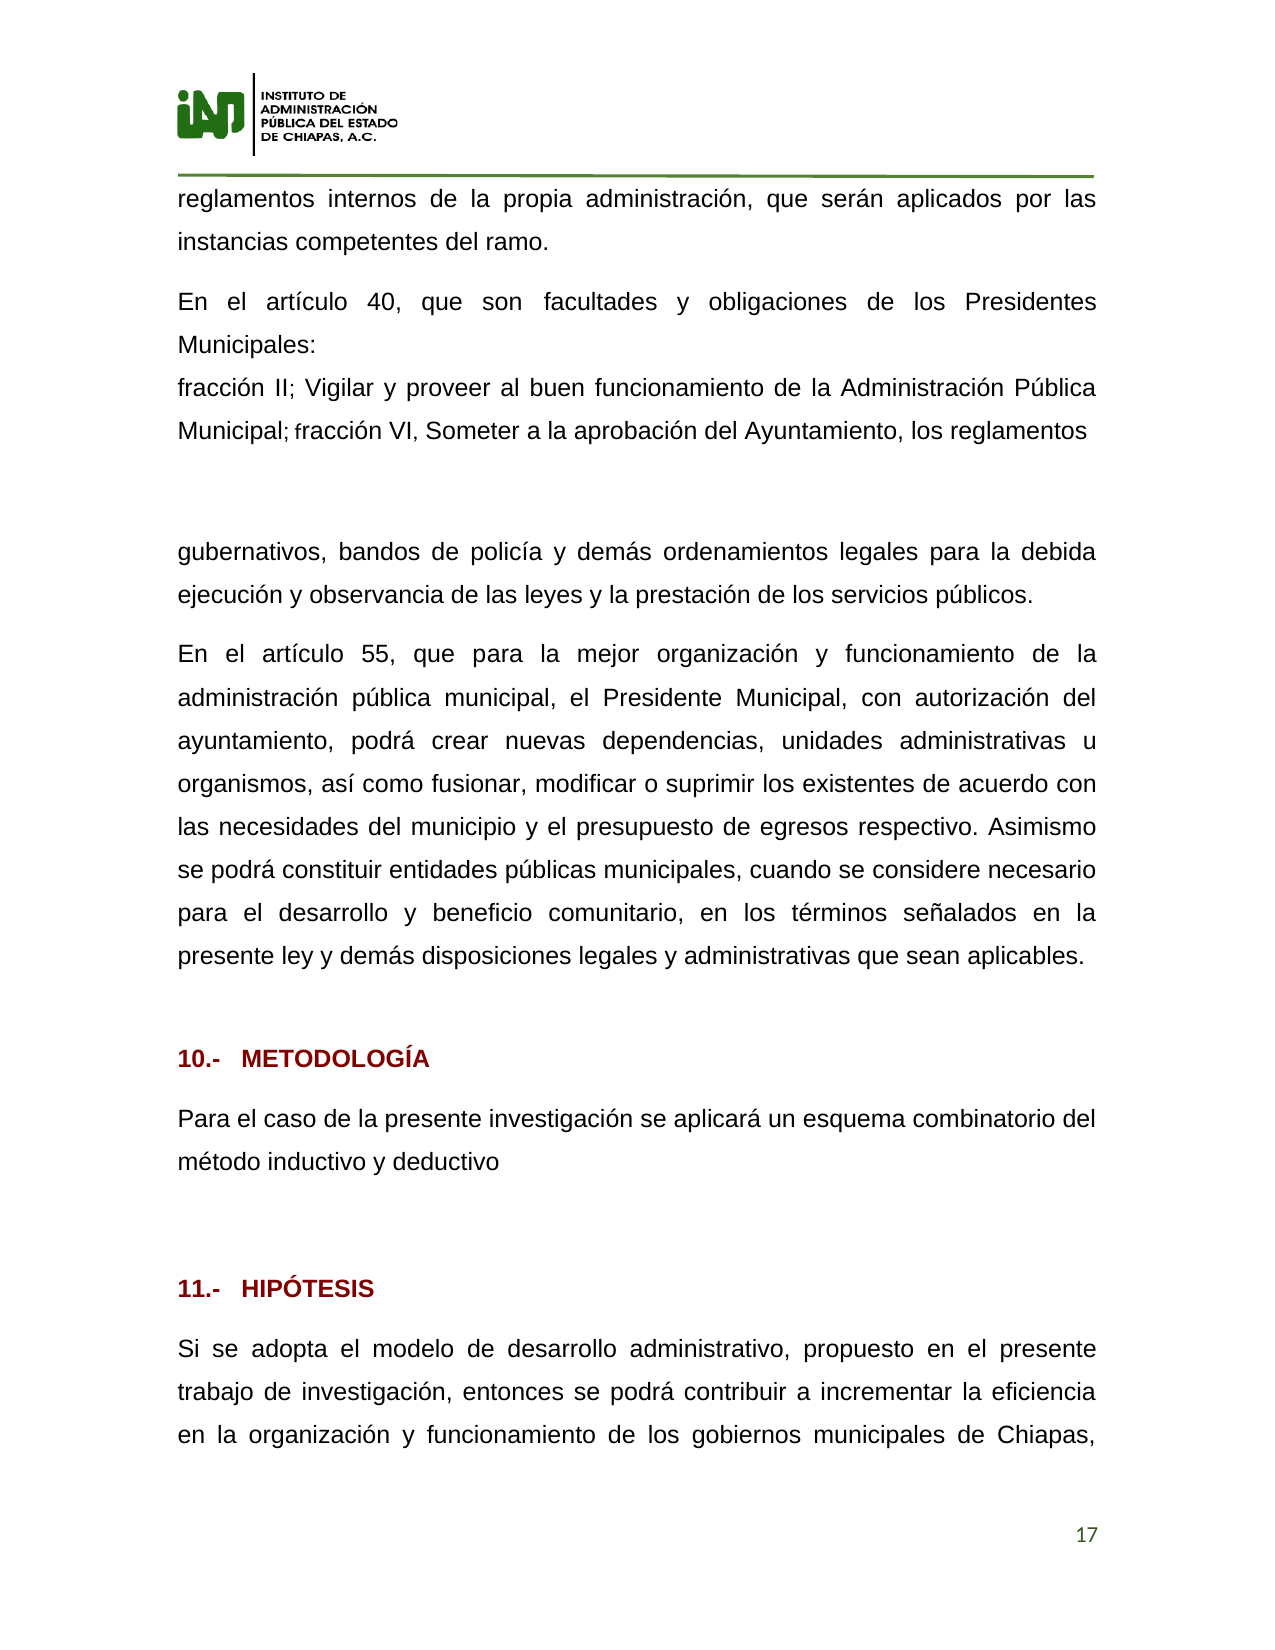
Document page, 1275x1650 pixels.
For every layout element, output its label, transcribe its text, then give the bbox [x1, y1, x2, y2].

text En el artículo 40, que son facultades y obligaciones de los Presidentes Municipales: [177, 287, 1098, 359]
text fracción II; Vigilar y proveer al buen funcionamiento de la Administración Pública Municipal; fracción VI, Someter a la aprobación del Ayuntamiento, los reglamentos [177, 373, 1098, 446]
picture [177, 73, 398, 156]
text Para el caso de la presente investigación se aplicará un esquema combinatorio del método inductivo y deductivo [177, 1104, 1098, 1176]
text 10.- METODOLOGÍA [177, 1044, 1098, 1073]
text 11.- HIPÓTESIS [177, 1274, 1098, 1303]
text En el artículo 55, que para la mejor organización y funcionamiento de la administración pública municipal, el Presidente Municipal, con autorización del ayuntamiento, podrá crear nuevas dependencias, unidades administrativas u organismos, así como fusionar, modificar o suprimir los existentes de acuerdo con las necesidades del municipio y el presupuesto de egresos respectivo. Asimismo se podrá constituir entidades públicas municipales, cuando se considere necesario para el desarrollo y beneficio comunitario, en los términos señalados en la presente ley y demás disposiciones legales y administrativas que sean aplicables. [177, 639, 1098, 970]
text gubernativos, bandos de policía y demás ordenamientos legales para la debida ejecución y observancia de las leyes y la prestación de los servicios públicos. [177, 537, 1098, 608]
